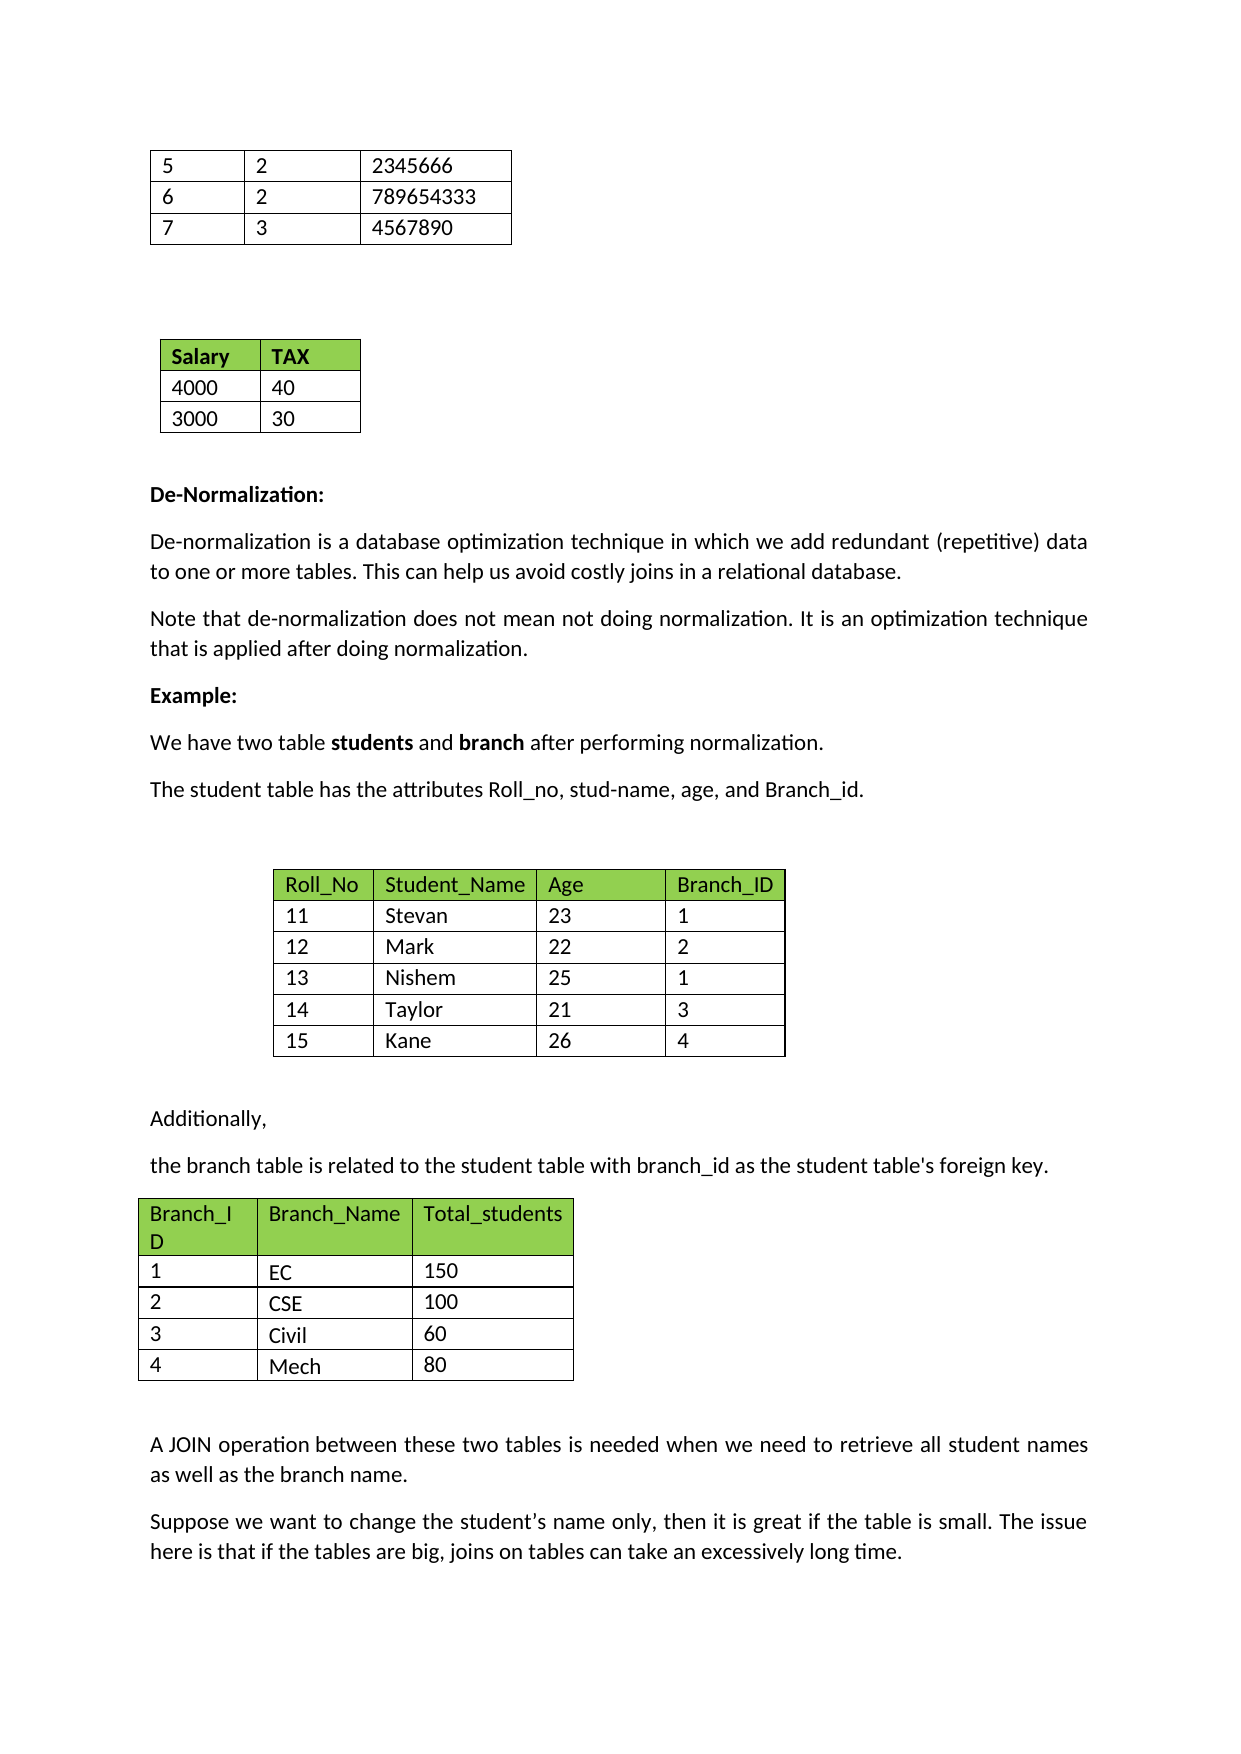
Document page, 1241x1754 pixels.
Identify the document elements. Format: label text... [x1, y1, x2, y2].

table_cell 60 [413, 1319, 573, 1349]
table_cell 5 [151, 151, 244, 181]
table_cell Mark [374, 932, 536, 962]
table_cell 11 [274, 901, 373, 931]
text De-normalization is a database optimization technique in which we add redundant (repetitive) data to one or more tables. This can help us avoid costly joins in a relational database. [150, 527, 1090, 585]
table_cell 30 [261, 402, 360, 432]
table_cell 40 [261, 371, 360, 401]
table_header Salary [161, 340, 260, 370]
table_cell 2 [666, 932, 784, 962]
table_cell 15 [274, 1026, 373, 1056]
table_cell 1 [666, 901, 784, 931]
text De-Normalization: [150, 480, 1090, 508]
text We have two table students and branch after performing normalization. [150, 728, 1090, 756]
table_cell 23 [537, 901, 665, 931]
table_header Branch_ID [139, 1199, 257, 1255]
table_cell 3 [666, 995, 784, 1025]
table_cell 6 [151, 182, 244, 212]
table_cell EC [258, 1256, 412, 1286]
table_cell 22 [537, 932, 665, 962]
table_cell 2 [245, 182, 360, 212]
text The student table has the attributes Roll_no, stud-name, age, and Branch_id. [150, 775, 1090, 803]
text A JOIN operation between these two tables is needed when we need to retrieve all student names as well as the branch name. [150, 1430, 1090, 1488]
text Example: [150, 681, 1090, 709]
table_cell 3 [245, 214, 360, 244]
table_cell 150 [413, 1256, 573, 1286]
table_cell 1 [666, 964, 784, 994]
table_header Roll_No [274, 870, 373, 900]
text Suppose we want to change the student’s name only, then it is great if the table is small. The issue here is that if the tables are big, joins on tables can take an excessively long time. [150, 1507, 1090, 1566]
table_cell 3000 [161, 402, 260, 432]
table_cell 13 [274, 964, 373, 994]
table_header Branch_ID [666, 870, 784, 900]
table_cell 2 [245, 151, 360, 181]
table_cell 3 [139, 1319, 257, 1349]
table_cell 4 [666, 1026, 784, 1056]
table_header Branch_Name [258, 1199, 412, 1255]
table_cell 7 [151, 214, 244, 244]
table_cell 4000 [161, 371, 260, 401]
table_header TAX [261, 340, 360, 370]
table_cell 4567890 [361, 214, 511, 244]
table_cell 2345666 [361, 151, 511, 181]
table_cell 80 [413, 1350, 573, 1380]
text Additionally, [150, 1104, 1090, 1132]
table_cell 26 [537, 1026, 665, 1056]
table_cell 2 [139, 1288, 257, 1318]
table_cell Civil [258, 1319, 412, 1349]
table_header Student_Name [374, 870, 536, 900]
text the branch table is related to the student table with branch_id as the student table's foreign key. [150, 1151, 1090, 1179]
table_cell Taylor [374, 995, 536, 1025]
table_cell 1 [139, 1256, 257, 1286]
table_cell 789654333 [361, 182, 511, 212]
table_cell Kane [374, 1026, 536, 1056]
table_cell 100 [413, 1288, 573, 1318]
table_cell Mech [258, 1350, 412, 1380]
table_cell 4 [139, 1350, 257, 1380]
table_cell 14 [274, 995, 373, 1025]
table_cell 25 [537, 964, 665, 994]
table_cell 12 [274, 932, 373, 962]
table_cell Stevan [374, 901, 536, 931]
table_cell CSE [258, 1288, 412, 1318]
table_cell 21 [537, 995, 665, 1025]
text Note that de-normalization does not mean not doing normalization. It is an optimization technique that is applied after doing normalization. [150, 604, 1090, 662]
table_cell Nishem [374, 964, 536, 994]
table_header Total_students [413, 1199, 573, 1255]
table_header Age [537, 870, 665, 900]
